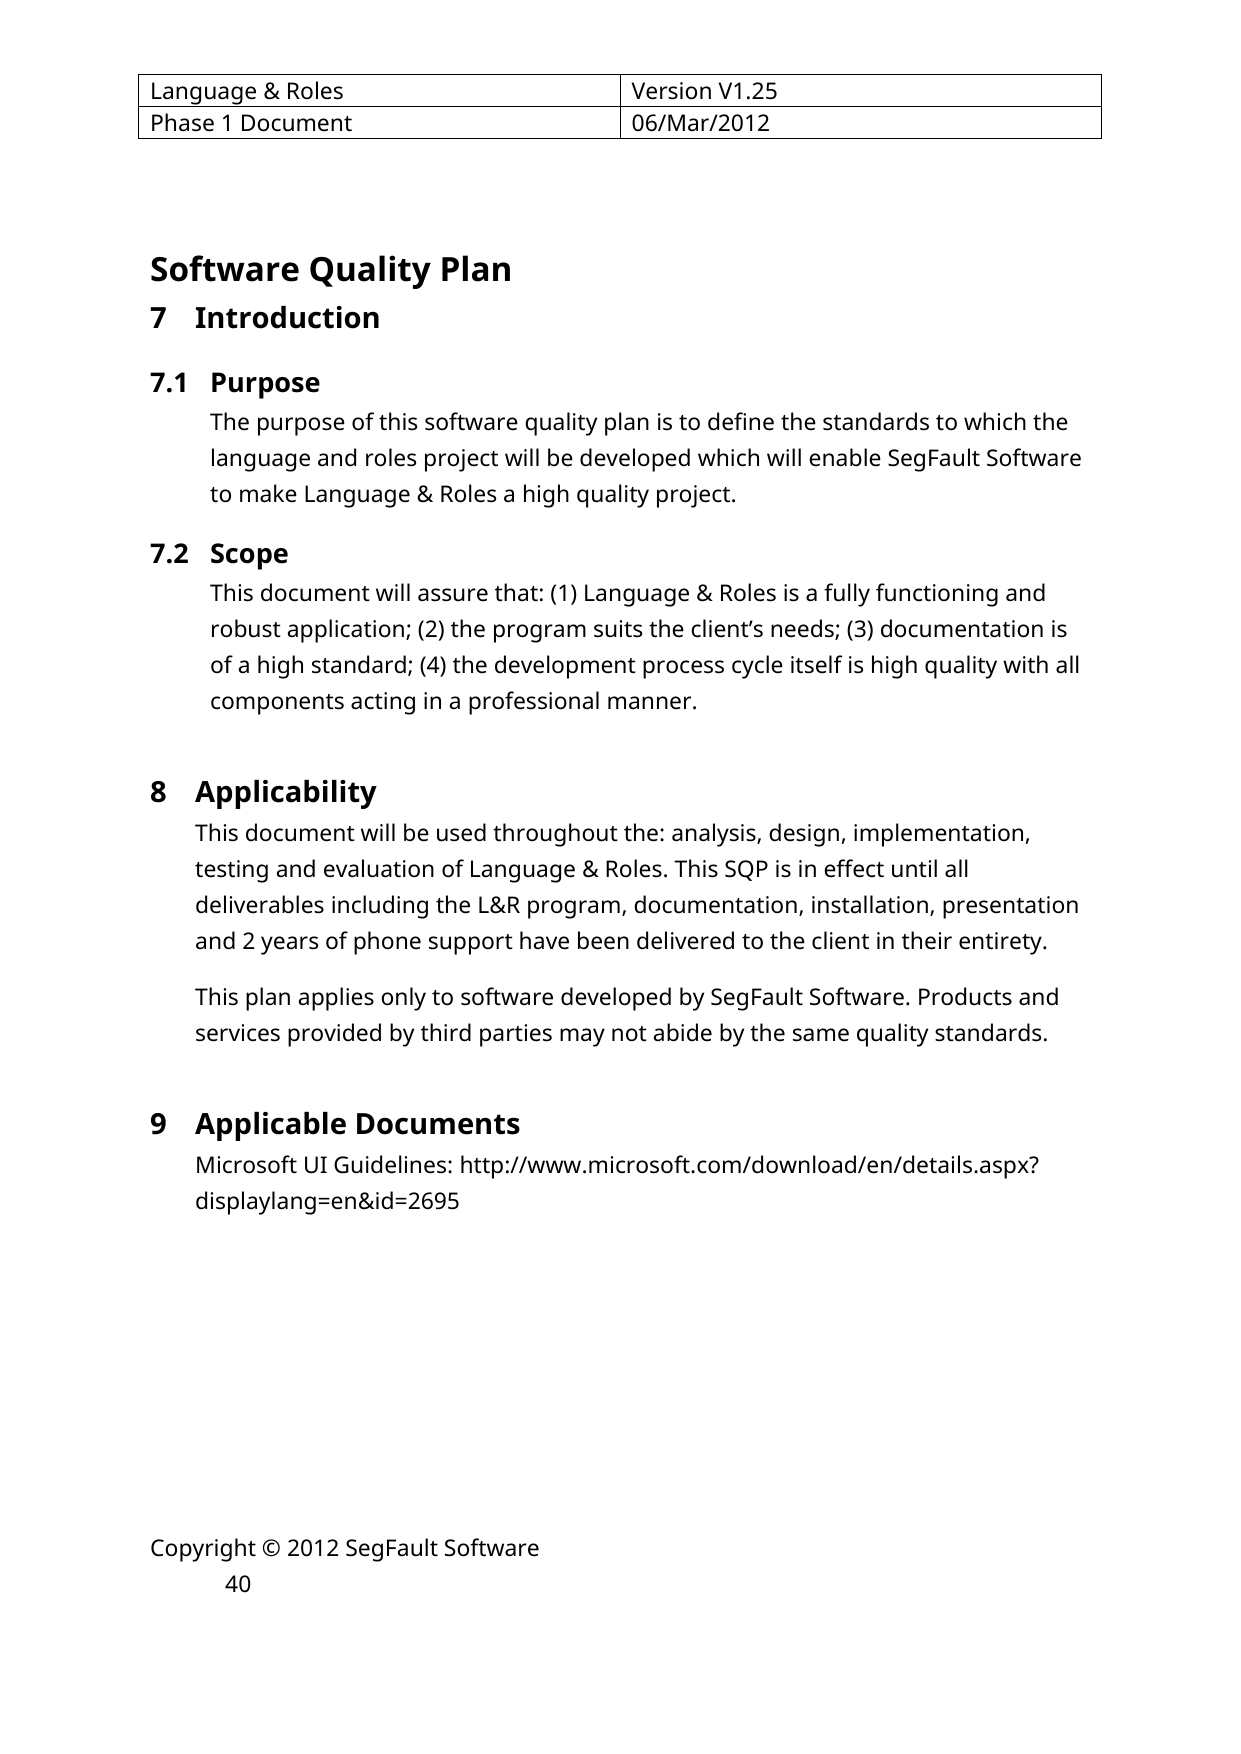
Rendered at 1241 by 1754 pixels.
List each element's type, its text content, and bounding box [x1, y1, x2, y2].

subtitle Introduction [150, 297, 1090, 337]
subtitle Purpose [150, 364, 1090, 401]
subtitle Scope [150, 535, 1090, 572]
text This document will be used throughout the: analysis, design, implementation, testing and evaluation of Language & Roles. This SQP is in effect until all deliverables including the L&R program, documentation, installation, presentation and 2 years of phone support have been delivered to the client in their entirety. [195, 817, 1090, 956]
text This document will assure that: (1) Language & Roles is a fully functioning and robust application; (2) the program suits the client’s needs; (3) documentation is of a high standard; (4) the development process cycle itself is high quality with all components acting in a professional manner. [210, 577, 1090, 716]
subtitle Software Quality Plan [150, 245, 1090, 291]
subtitle Applicability [150, 771, 1090, 811]
text This plan applies only to software developed by SegFault Software. Products and services provided by third parties may not abide by the same quality standards. [195, 981, 1090, 1048]
subtitle Applicable Documents [150, 1103, 1090, 1143]
text The purpose of this software quality plan is to define the standards to which the language and roles project will be developed which will enable SegFault Software to make Language & Roles a high quality project. [210, 406, 1090, 509]
text Microsoft UI Guidelines: http://www.microsoft.com/download/en/details.aspx?displaylang=en&id=2695 [195, 1149, 1090, 1216]
